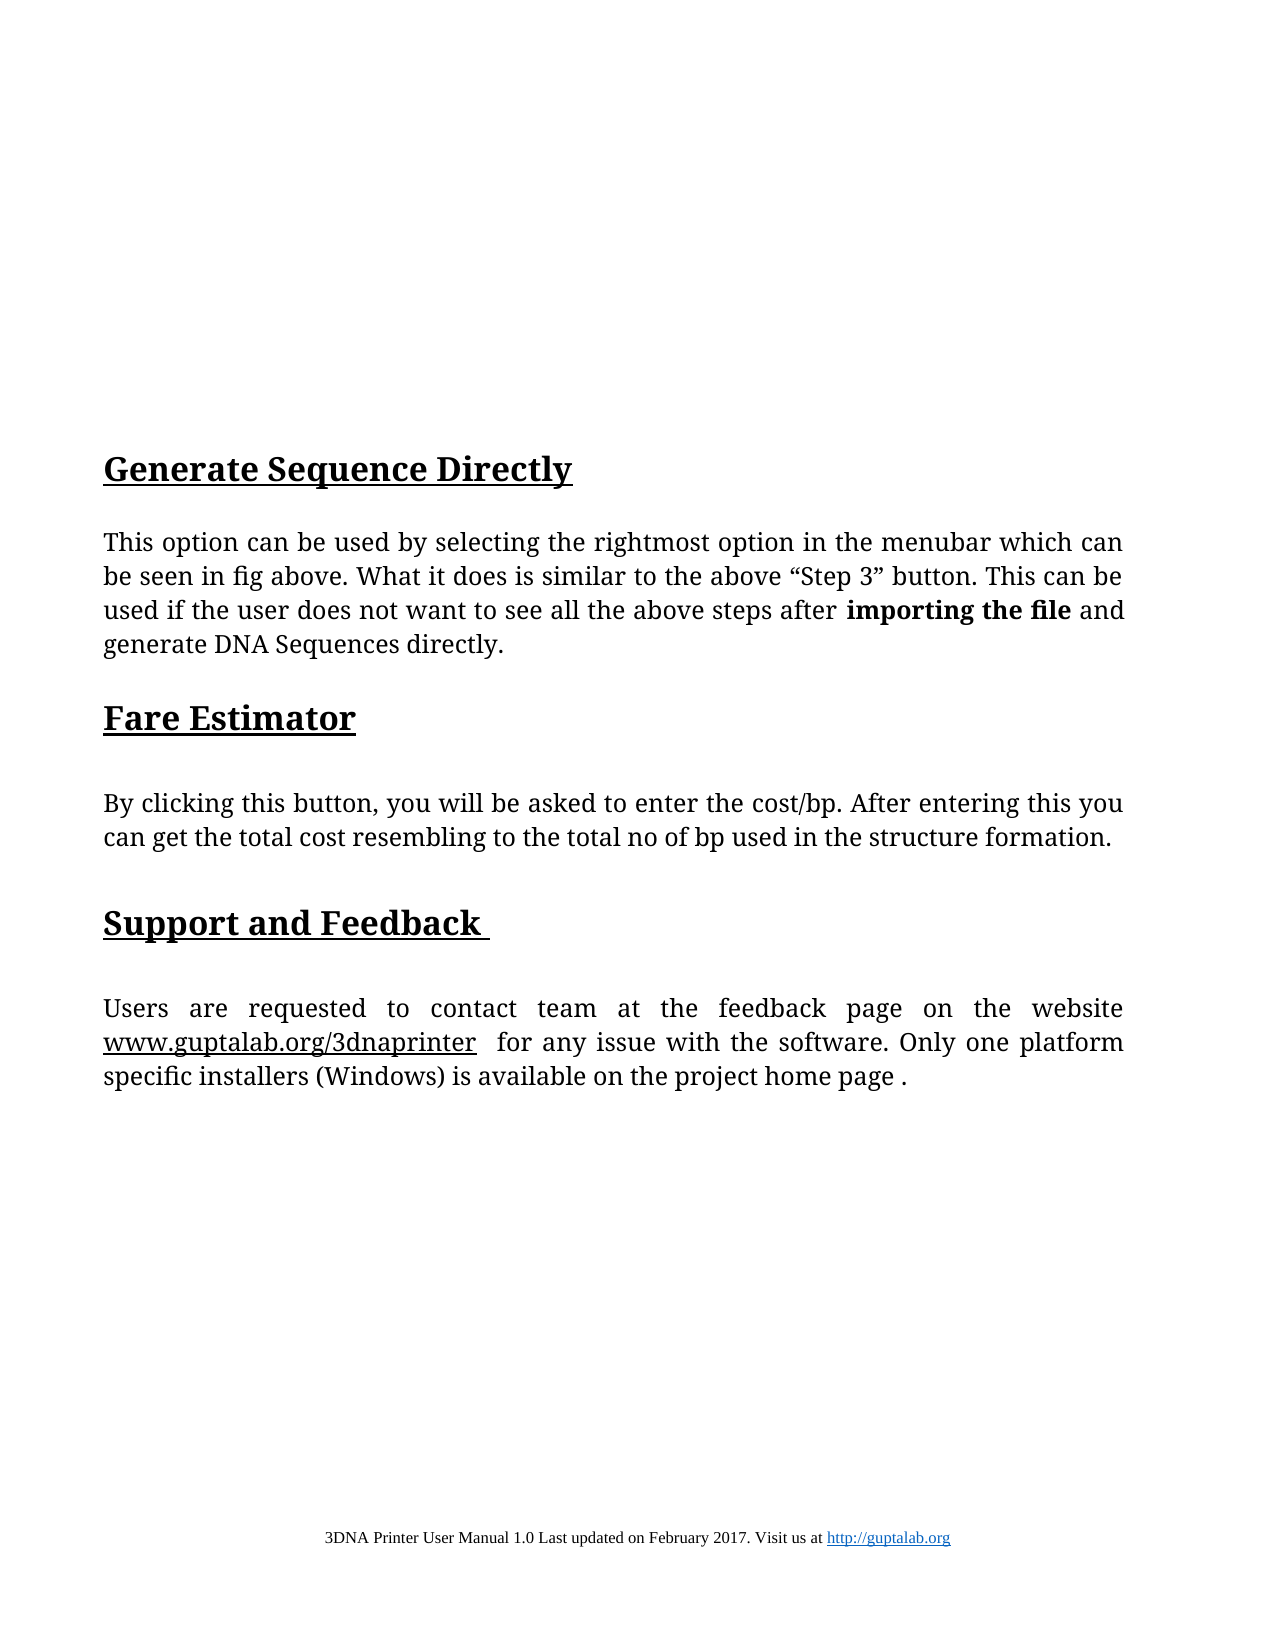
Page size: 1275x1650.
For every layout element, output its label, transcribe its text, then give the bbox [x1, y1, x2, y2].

text By clicking this button, you will be asked to enter the cost/bp. After entering this you can get the total cost resembling to the total no of bp used in the structure formation. [103, 786, 1125, 854]
text Generate Sequence Directly [103, 445, 1125, 491]
text Support and Feedback [103, 899, 1125, 945]
text Fare Estimator [103, 695, 1125, 741]
text Users are requested to contact team at the feedback page on the website www.guptalab.org/3dnaprinter for any issue with the software. Only one platform specific installers (Windows) is available on the project home page . [103, 990, 1125, 1093]
text This option can be used by selecting the rightmost option in the menubar which can be seen in fig above. What it does is similar to the above “Step 3” button. This can be used if the user does not want to see all the above steps after importing the file and generate DNA Sequences directly. [103, 525, 1125, 661]
